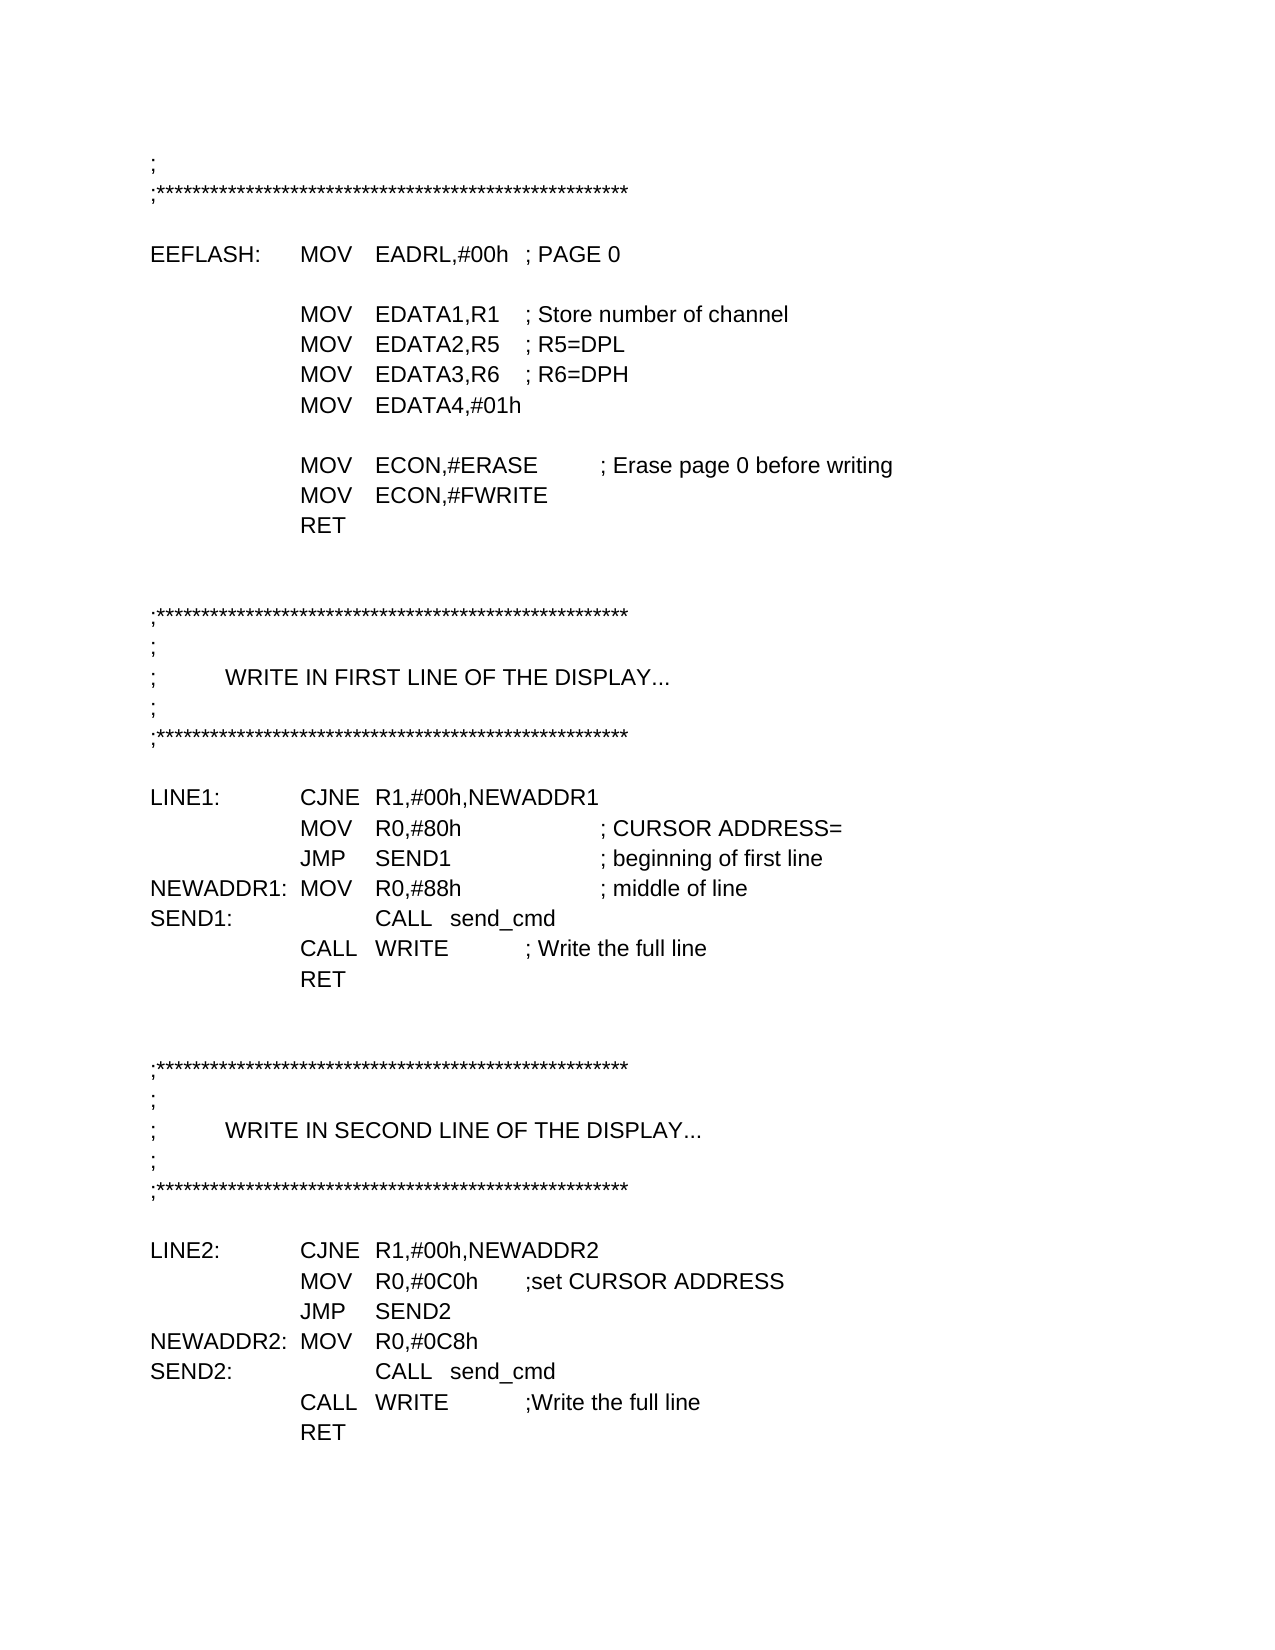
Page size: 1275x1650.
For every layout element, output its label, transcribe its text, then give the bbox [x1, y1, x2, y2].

text RET [150, 512, 1125, 539]
text ; [150, 694, 1125, 720]
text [150, 1177, 1125, 1203]
text ; [150, 1086, 1125, 1113]
text NEWADDR2: MOV R0,#0C8h [150, 1328, 1125, 1354]
text MOV EDATA1,R1 ; Store number of channel [150, 301, 1125, 327]
text MOV R0,#80h ; CURSOR ADDRESS= [150, 814, 1125, 841]
text RET [150, 1419, 1125, 1445]
text MOV ECON,#FWRITE [150, 482, 1125, 509]
text ; [150, 633, 1125, 660]
text ;***************************************************** [150, 1056, 1125, 1083]
text MOV R0,#0C0h ;set CURSOR ADDRESS [150, 1268, 1125, 1294]
text JMP SEND1 ; beginning of first line [150, 845, 1125, 871]
text SEND1: CALL send_cmd [150, 905, 1125, 932]
text ;***************************************************** [150, 603, 1125, 629]
text ;***************************************************** [150, 724, 1125, 750]
text LINE1: CJNE R1,#00h,NEWADDR1 [150, 784, 1125, 811]
text CALL WRITE ; Write the full line [150, 935, 1125, 962]
text MOV EDATA4,#01h [150, 392, 1125, 418]
text SEND2: CALL send_cmd [150, 1358, 1125, 1385]
text ; [150, 150, 1125, 176]
text LINE2: CJNE R1,#00h,NEWADDR2 [150, 1237, 1125, 1264]
text MOV EDATA2,R5 ; R5=DPL [150, 331, 1125, 358]
text ; [150, 1147, 1125, 1173]
text CALL WRITE ;Write the full line [150, 1388, 1125, 1415]
text MOV ECON,#ERASE ; Erase page 0 before writing [150, 452, 1125, 478]
text ; WRITE IN SECOND LINE OF THE DISPLAY... [150, 1117, 1125, 1143]
text MOV EDATA3,R6 ; R6=DPH [150, 361, 1125, 388]
text EEFLASH: MOV EADRL,#00h ; PAGE 0 [150, 241, 1125, 267]
text RET [150, 966, 1125, 992]
text JMP SEND2 [150, 1298, 1125, 1324]
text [150, 180, 1125, 207]
text NEWADDR1: MOV R0,#88h ; middle of line [150, 875, 1125, 901]
text ; WRITE IN FIRST LINE OF THE DISPLAY... [150, 663, 1125, 690]
